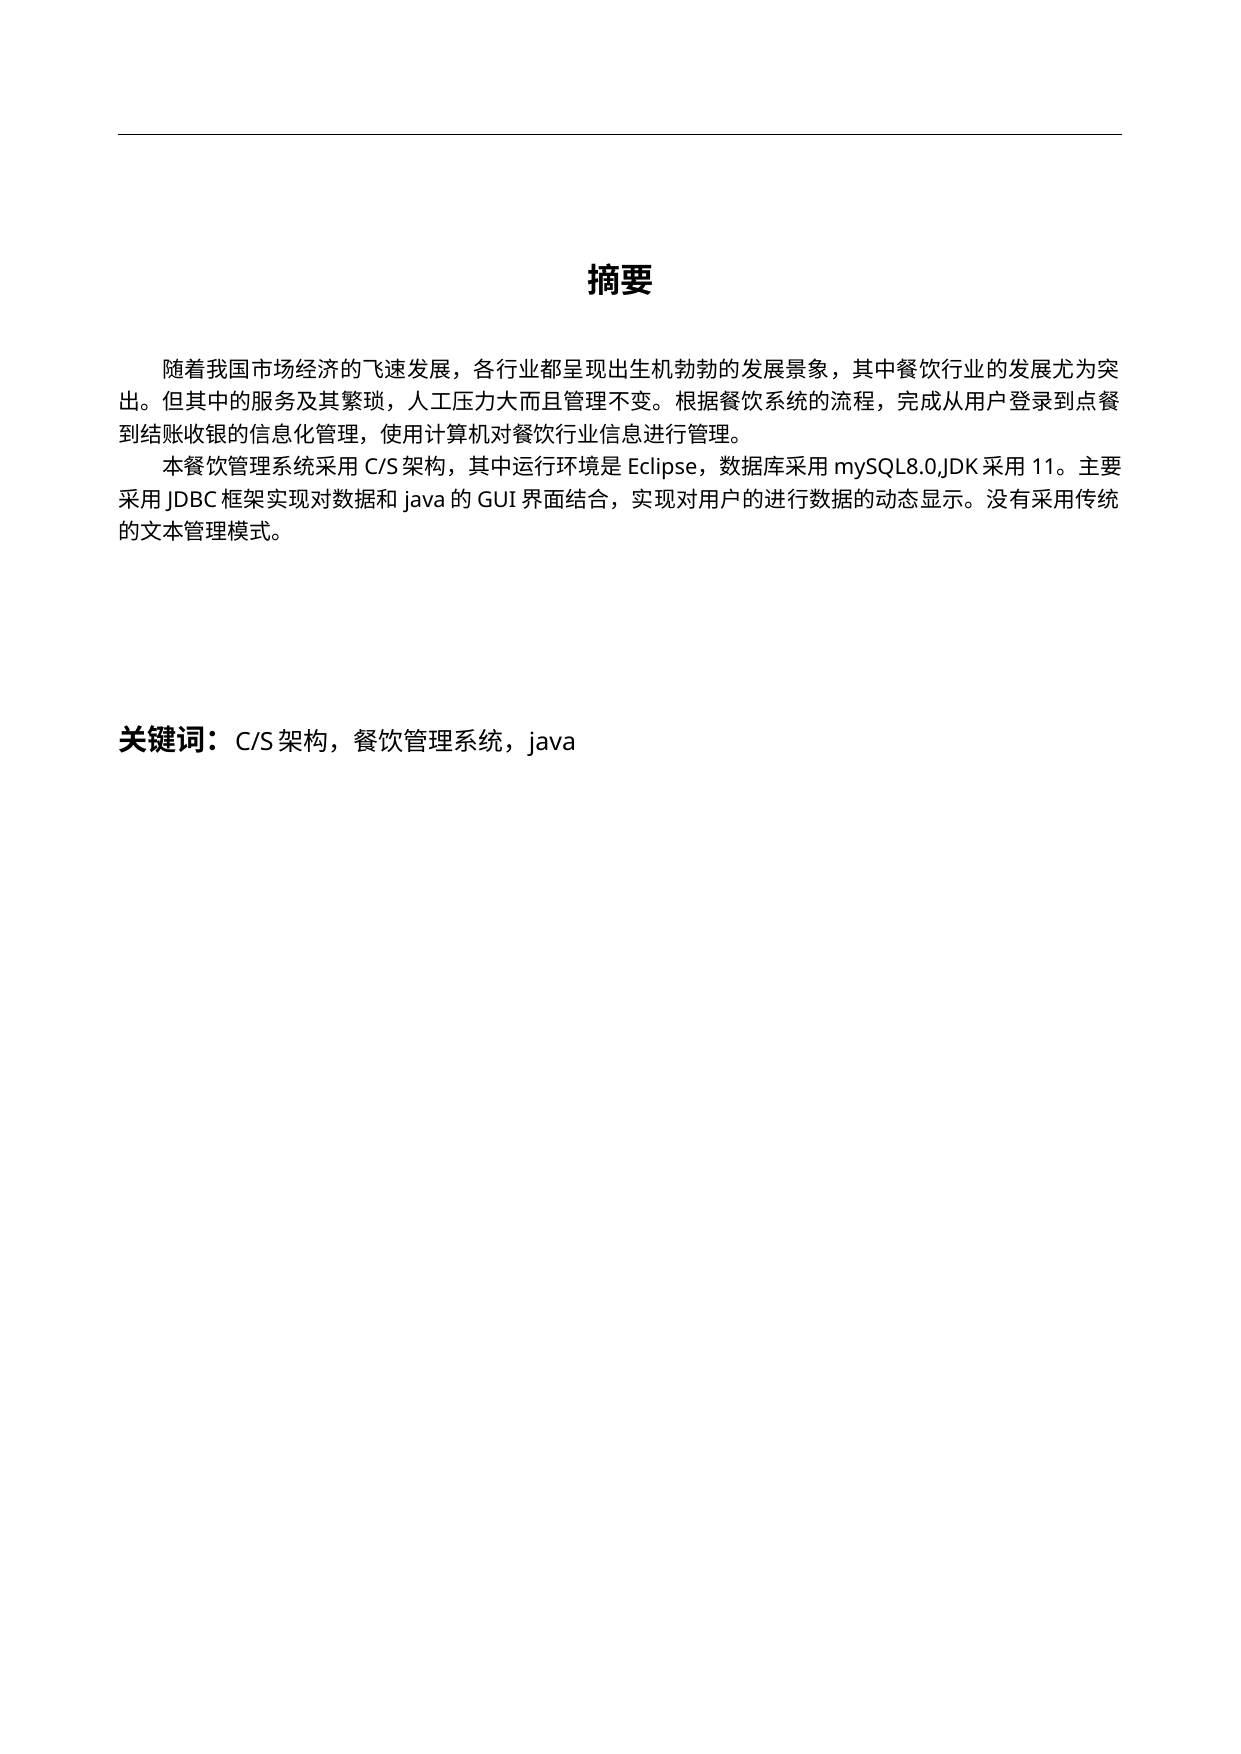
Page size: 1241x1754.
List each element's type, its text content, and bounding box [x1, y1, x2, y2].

text 关键词：C/S架构，餐饮管理系统，java [118, 705, 1122, 770]
text 摘要 [118, 245, 1122, 310]
text 本餐饮管理系统采用C/S架构，其中运行环境是Eclipse，数据库采用mySQL8.0,JDK采用11。主要采用JDBC框架实现对数据和java的GUI界面结合，实现对用户的进行数据的动态显示。没有采用传统的文本管理模式。 [118, 449, 1122, 546]
text 随着我国市场经济的飞速发展，各行业都呈现出生机勃勃的发展景象，其中餐饮行业的发展尤为突出。但其中的服务及其繁琐，人工压力大而且管理不变。根据餐饮系统的流程，完成从用户登录到点餐，到结账收银的信息化管理，使用计算机对餐饮行业信息进行管理。 [118, 351, 1122, 449]
